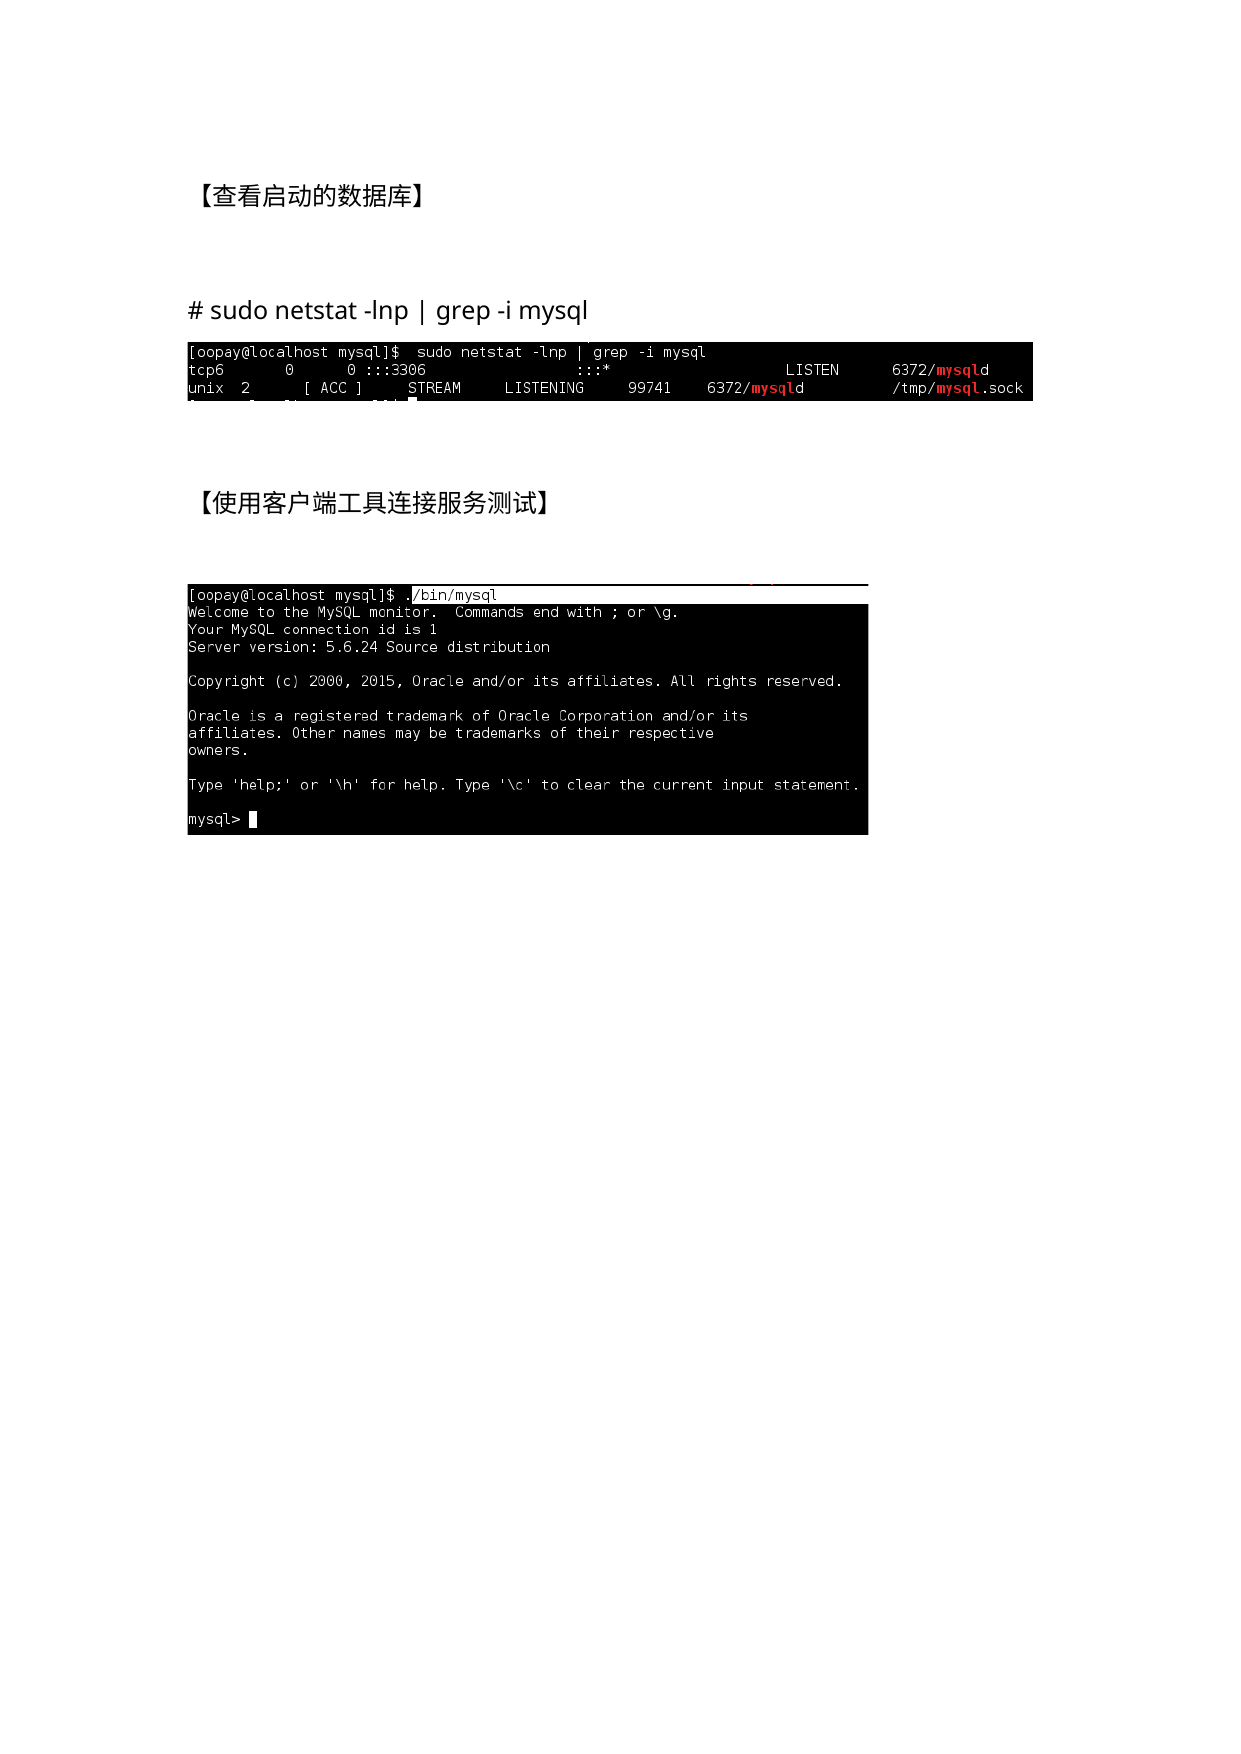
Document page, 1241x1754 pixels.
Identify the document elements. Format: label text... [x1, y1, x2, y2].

subtitle 【使用客户端工具连接服务测试】 [187, 469, 1053, 534]
picture [187, 342, 1033, 401]
text # sudo netstat -lnp | grep -i mysql [187, 277, 1053, 342]
picture [187, 584, 869, 835]
subtitle 【查看启动的数据库】 [187, 162, 1053, 227]
